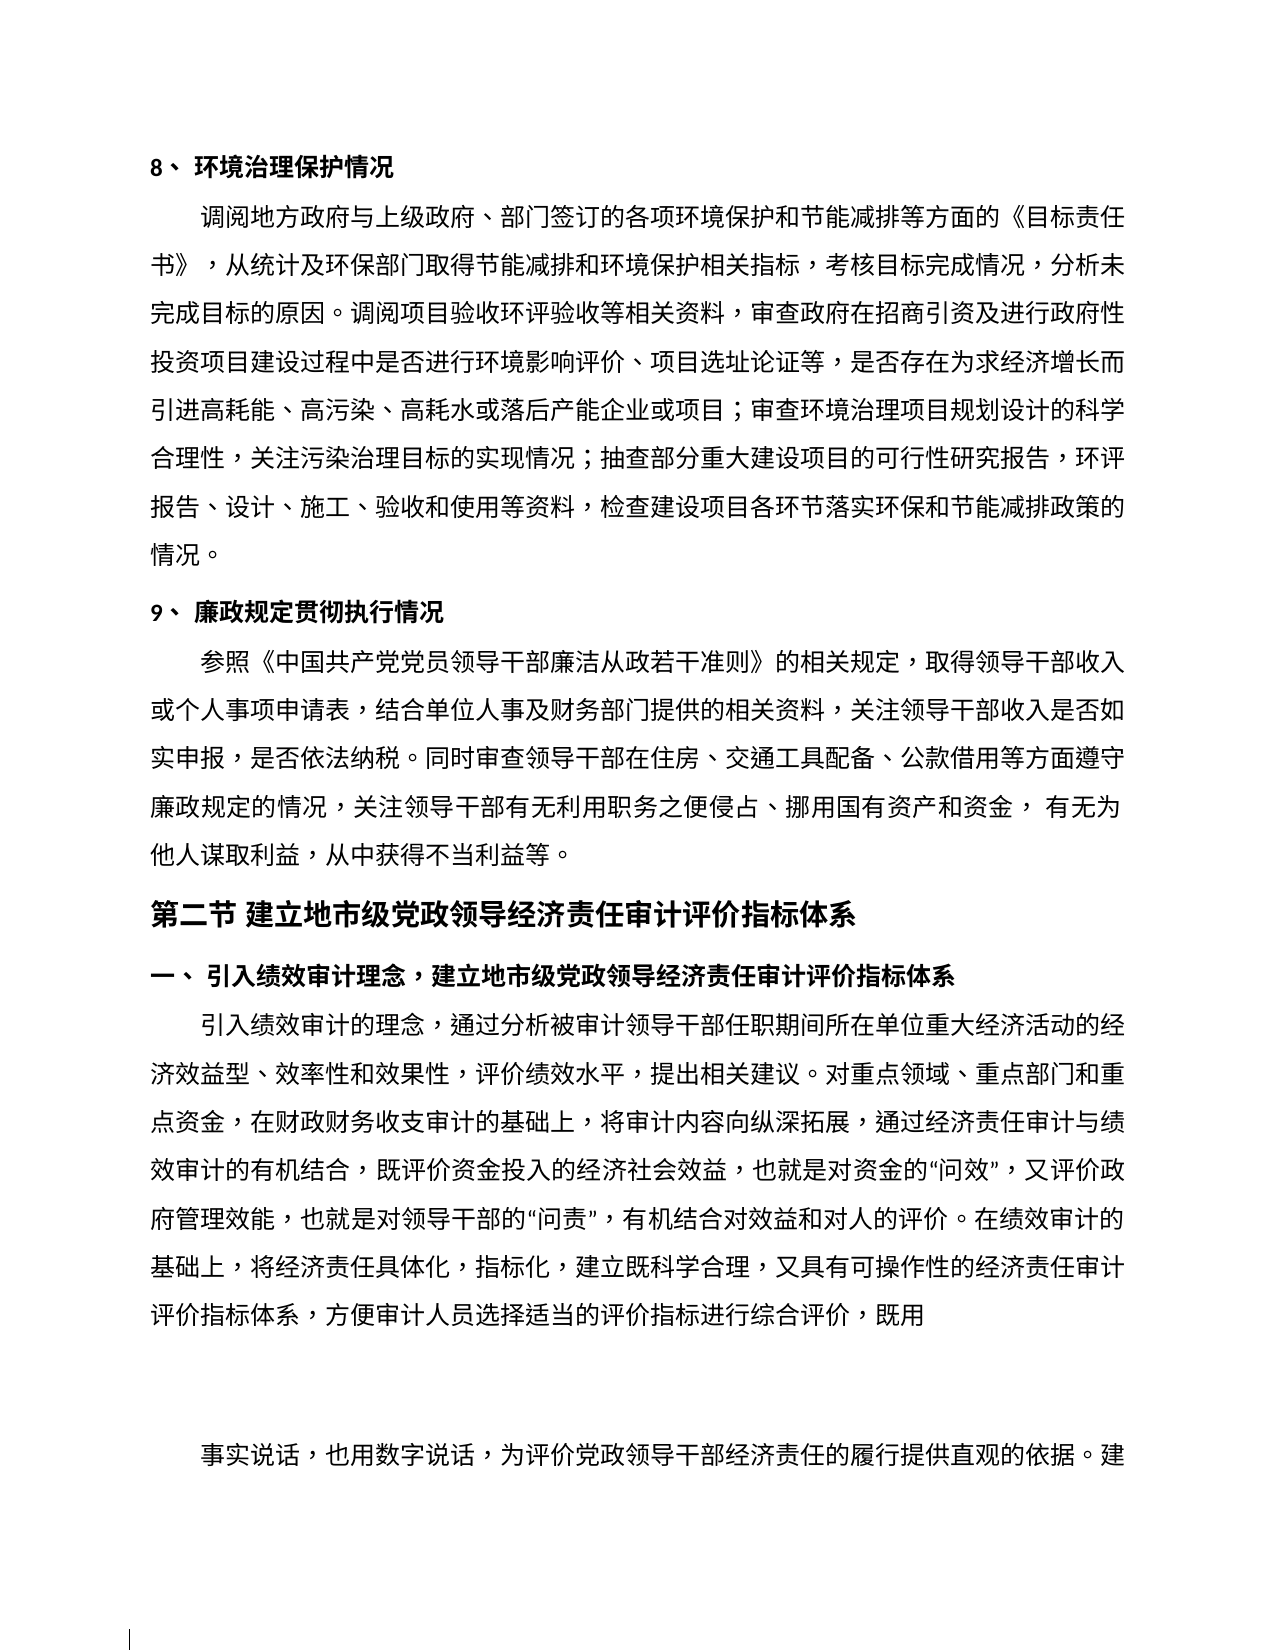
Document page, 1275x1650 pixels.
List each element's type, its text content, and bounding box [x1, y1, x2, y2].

subtitle 第二节 建立地市级党政领导经济责任审计评价指标体系 [150, 895, 1125, 934]
subtitle 8、 环境治理保护情况 [150, 150, 1125, 184]
text 引入绩效审计的理念，通过分析被审计领导干部任职期间所在单位重大经济活动的经济效益型、效率性和效果性，评价绩效水平，提出相关建议。对重点领域、重点部门和重点资金，在财政财务收支审计的基础上，将审计内容向纵深拓展，通过经济责任审计与绩效审计的有机结合，既评价资金投入的经济社会效益，也就是对资金的“问效”，又评价政府管理效能，也就是对领导干部的“问责”，有机结合对效益和对人的评价。在绩效审计的基础上，将经济责任具体化，指标化，建立既科学合理，又具有可操作性的经济责任审计评价指标体系，方便审计人员选择适当的评价指标进行综合评价，既用 [150, 993, 1125, 1331]
text 调阅地方政府与上级政府、部门签订的各项环境保护和节能减排等方面的《目标责任书》，从统计及环保部门取得节能减排和环境保护相关指标，考核目标完成情况，分析未完成目标的原因。调阅项目验收环评验收等相关资料，审查政府在招商引资及进行政府性投资项目建设过程中是否进行环境影响评价、项目选址论证等，是否存在为求经济增长而引进高耗能、高污染、高耗水或落后产能企业或项目；审查环境治理项目规划设计的科学合理性，关注污染治理目标的实现情况；抽查部分重大建设项目的可行性研究报告，环评报告、设计、施工、验收和使用等资料，检查建设项目各环节落实环保和节能减排政策的情况。 [150, 184, 1125, 571]
subtitle 9、 廉政规定贯彻执行情况 [150, 595, 1125, 629]
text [150, 1422, 1125, 1471]
text 参照《中国共产党党员领导干部廉洁从政若干准则》的相关规定，取得领导干部收入或个人事项申请表，结合单位人事及财务部门提供的相关资料，关注领导干部收入是否如实申报，是否依法纳税。同时审查领导干部在住房、交通工具配备、公款借用等方面遵守廉政规定的情况，关注领导干部有无利用职务之便侵占、挪用国有资产和资金， 有无为他人谋取利益，从中获得不当利益等。 [150, 629, 1125, 871]
subtitle 一、 引入绩效审计理念，建立地市级党政领导经济责任审计评价指标体系 [150, 958, 1125, 993]
